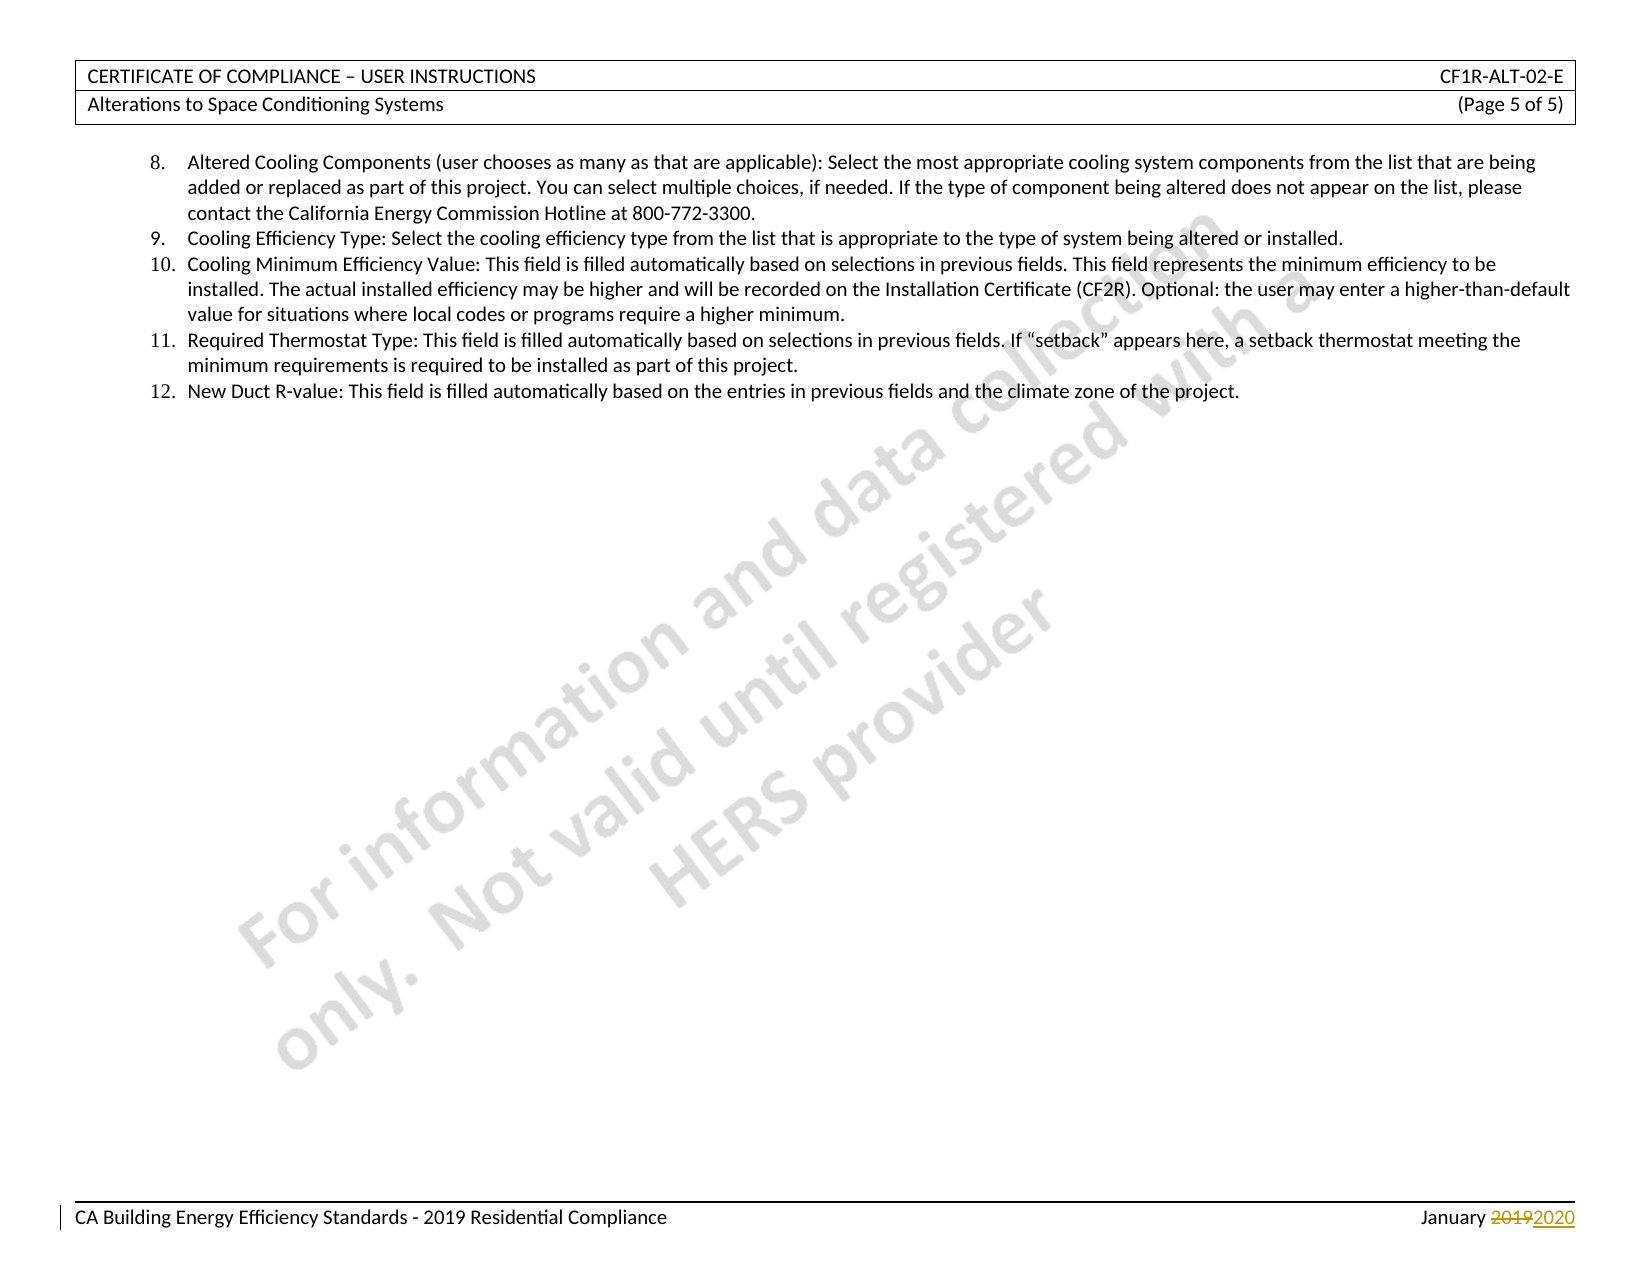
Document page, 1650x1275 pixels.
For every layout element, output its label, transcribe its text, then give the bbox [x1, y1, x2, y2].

list Required Thermostat Type: This field is filled automatically based on selections in previous fields. If “setback” appears here, a setback thermostat meeting the minimum requirements is required to be installed as part of this project. [150, 327, 1575, 378]
list Cooling Minimum Efficiency Value: This field is filled automatically based on selections in previous fields. This field represents the minimum efficiency to be installed. The actual installed efficiency may be higher and will be recorded on the Installation Certificate (CF2R). Optional: the user may enter a higher-than-default value for situations where local codes or programs require a higher minimum. [150, 251, 1575, 327]
list Altered Cooling Components (user chooses as many as that are applicable): Select the most appropriate cooling system components from the list that are being added or replaced as part of this project. You can select multiple choices, if needed. If the type of component being altered does not appear on the list, please contact the California Energy Commission Hotline at 800-772-3300. [150, 149, 1575, 225]
list Cooling Efficiency Type: Select the cooling efficiency type from the list that is appropriate to the type of system being altered or installed. [150, 225, 1575, 251]
list New Duct R-value: This field is filled automatically based on the entries in previous fields and the climate zone of the project. [150, 378, 1575, 403]
